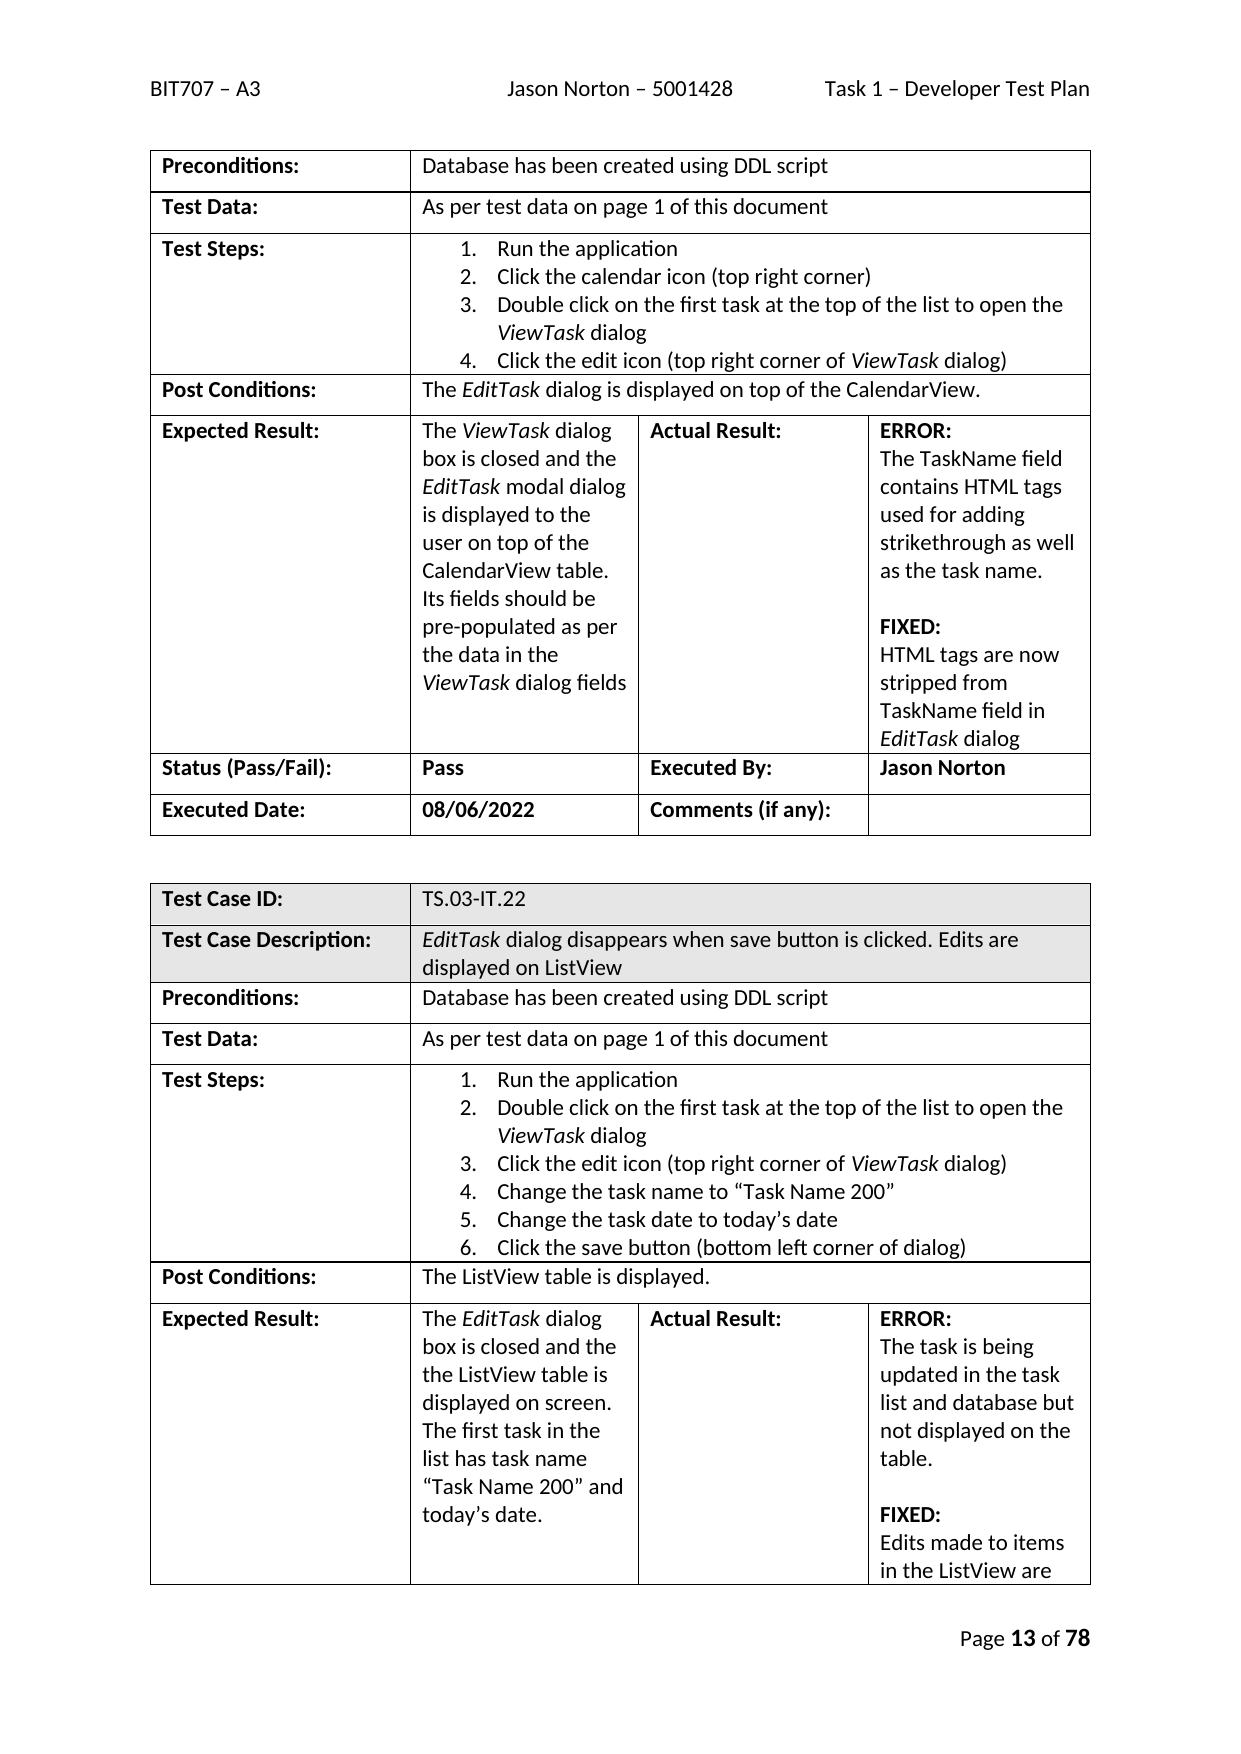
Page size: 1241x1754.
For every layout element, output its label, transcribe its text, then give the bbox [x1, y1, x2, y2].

table_cell Actual Result: [639, 1304, 868, 1584]
table_cell Expected Result: [151, 1304, 410, 1584]
table_cell Status (Pass/Fail): [151, 754, 410, 794]
table_cell Post Conditions: [151, 1263, 410, 1303]
table_cell Actual Result: [639, 416, 868, 752]
table_cell Test Case Description: [151, 926, 410, 982]
table_cell Post Conditions: [151, 375, 410, 415]
table_cell 08/06/2022 [411, 795, 638, 835]
table_cell [869, 795, 1090, 835]
table_cell Test Steps: [151, 234, 410, 374]
table_cell As per test data on page 1 of this document [411, 193, 1090, 233]
table_cell Executed Date: [151, 795, 410, 835]
table_header TS.03-IT.22 [411, 884, 1090, 924]
table_cell Executed By: [639, 754, 868, 794]
table_cell EditTask dialog disappears when save button is clicked. Edits are displayed on ListView [411, 926, 1090, 982]
table_cell Expected Result: [151, 416, 410, 752]
table_cell Run the application Double click on the first task at the top of the list to open the ViewTask dialog Click the edit icon (top right corner of ViewTask dialog) Change the task name to “Task Name 200” Change the task date to today’s date Click the save button (bottom left corner of dialog) [411, 1065, 1090, 1261]
table_cell Test Data: [151, 1024, 410, 1064]
table_cell Test Data: [151, 193, 410, 233]
table_cell Preconditions: [151, 983, 410, 1023]
table_cell As per test data on page 1 of this document [411, 1024, 1090, 1064]
table_cell Run the application Click the calendar icon (top right corner) Double click on the first task at the top of the list to open the ViewTask dialog Click the edit icon (top right corner of ViewTask dialog) [411, 234, 1090, 374]
table_cell The EditTask dialog is displayed on top of the CalendarView. [411, 375, 1090, 415]
table_cell The ListView table is displayed. [411, 1263, 1090, 1303]
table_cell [869, 1304, 1090, 1584]
table_cell Database has been created using DDL script [411, 151, 1090, 191]
table_cell Database has been created using DDL script [411, 983, 1090, 1023]
table_cell Pass [411, 754, 638, 794]
table_cell Test Steps: [151, 1065, 410, 1261]
table_header Test Case ID: [151, 884, 410, 924]
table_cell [411, 1304, 638, 1584]
table_cell Preconditions: [151, 151, 410, 191]
table_cell Comments (if any): [639, 795, 868, 835]
table_cell Jason Norton [869, 754, 1090, 794]
table_cell The ViewTask dialog box is closed and the EditTask modal dialog is displayed to the user on top of the CalendarView table. Its fields should be pre-populated as per the data in the ViewTask dialog fields [411, 416, 638, 752]
